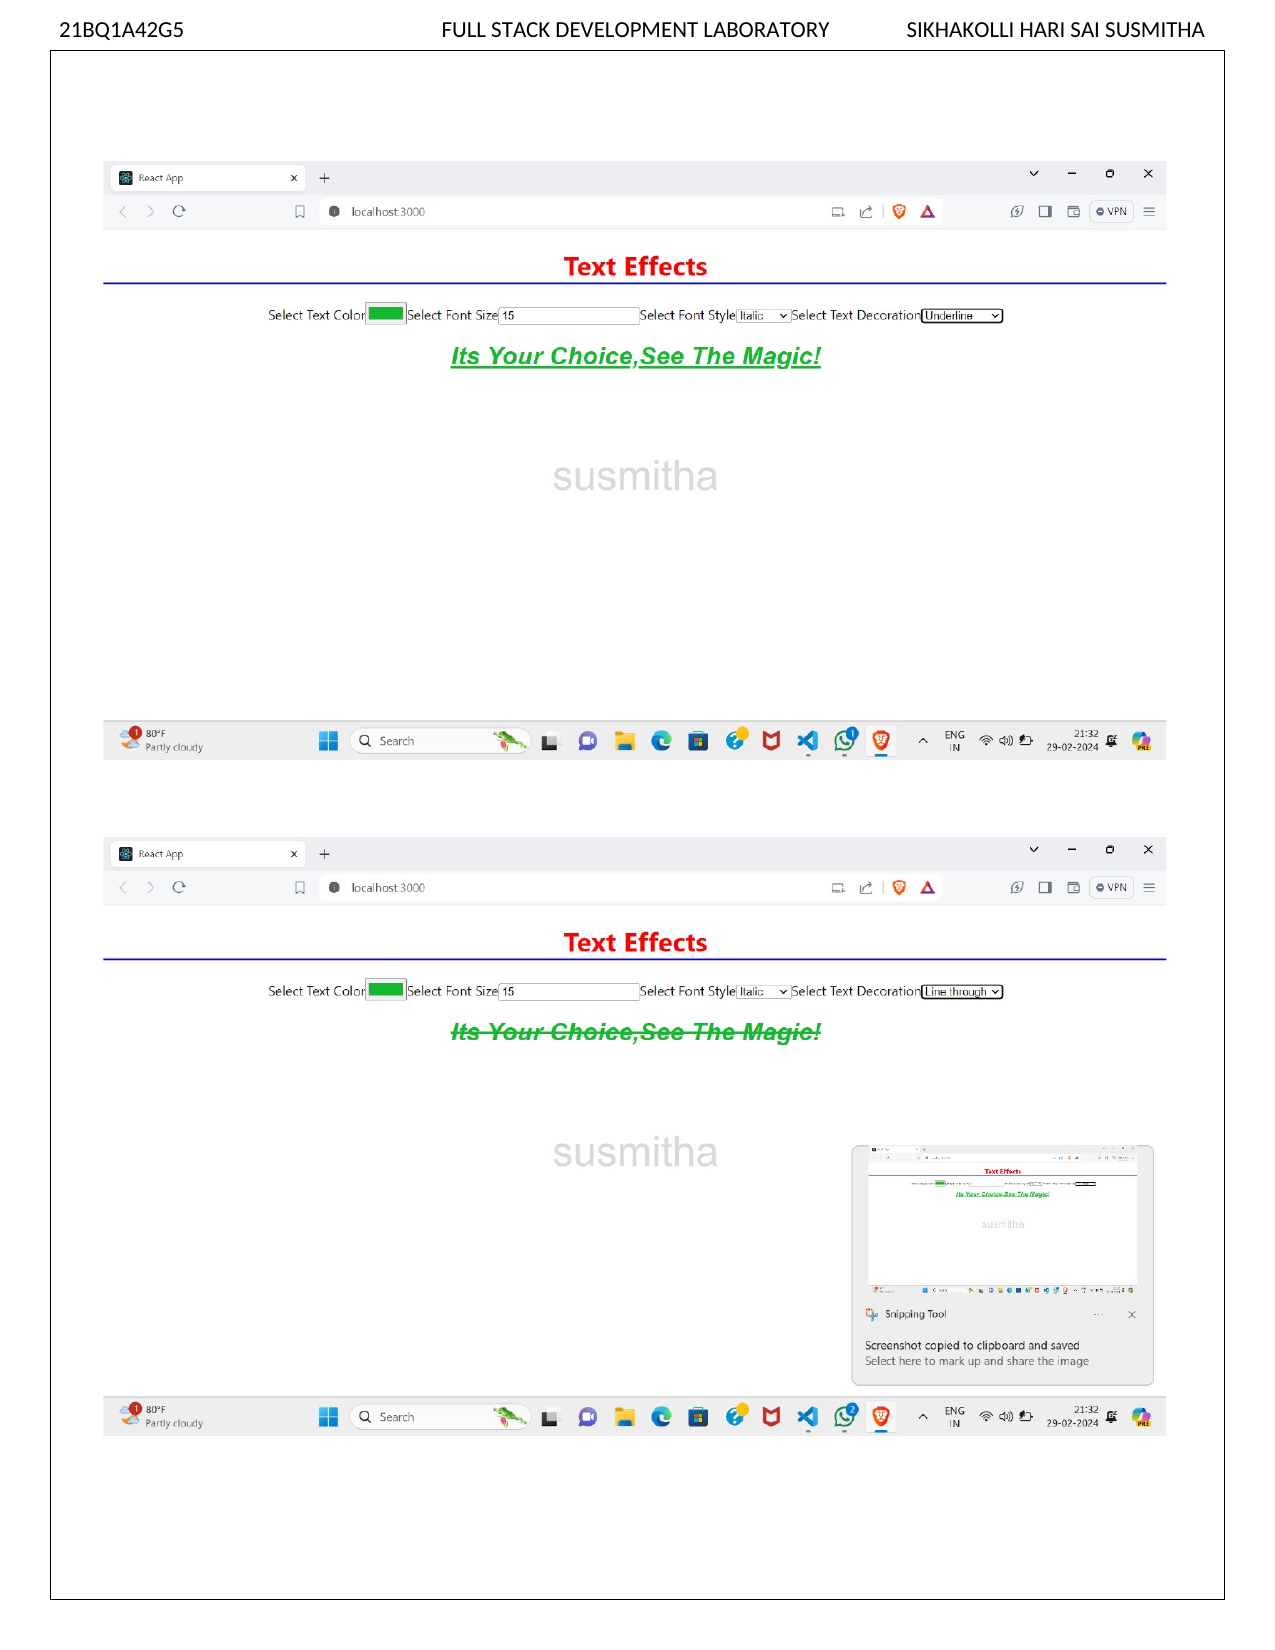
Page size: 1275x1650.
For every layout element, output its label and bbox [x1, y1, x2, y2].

picture [103, 161, 1167, 760]
picture [103, 837, 1167, 1436]
